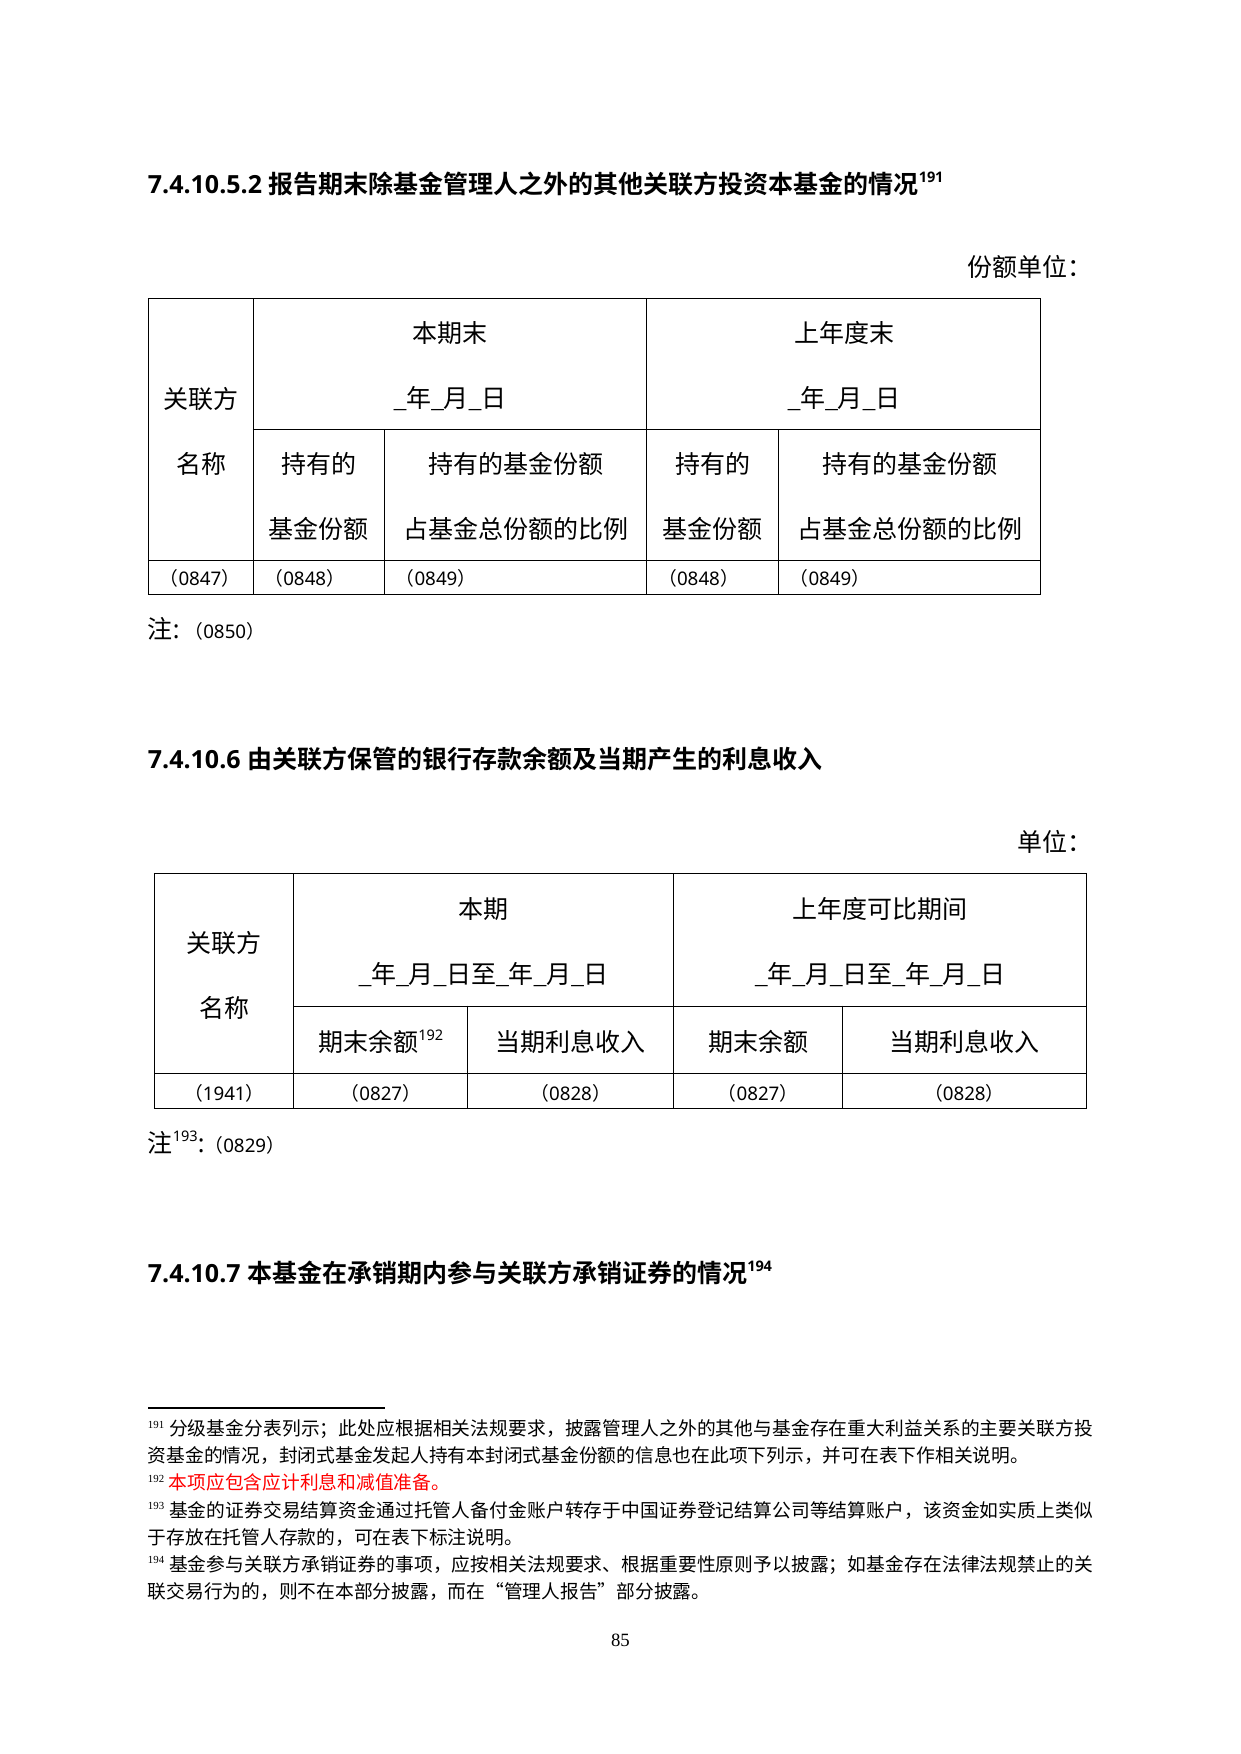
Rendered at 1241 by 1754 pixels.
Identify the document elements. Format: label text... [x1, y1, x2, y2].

text 份额单位： [148, 233, 1092, 298]
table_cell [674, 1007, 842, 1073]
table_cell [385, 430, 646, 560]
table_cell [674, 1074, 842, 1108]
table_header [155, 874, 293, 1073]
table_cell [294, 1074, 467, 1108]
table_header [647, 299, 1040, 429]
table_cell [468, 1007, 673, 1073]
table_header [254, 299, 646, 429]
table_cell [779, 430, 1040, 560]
text 7.4.10.7 本基金在承销期内参与关联方承销证券的情况 [148, 1239, 1092, 1304]
text 注: （0850） [148, 595, 1092, 660]
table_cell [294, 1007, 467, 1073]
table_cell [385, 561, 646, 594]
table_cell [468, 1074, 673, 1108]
text 注:（0829） [148, 1109, 1092, 1174]
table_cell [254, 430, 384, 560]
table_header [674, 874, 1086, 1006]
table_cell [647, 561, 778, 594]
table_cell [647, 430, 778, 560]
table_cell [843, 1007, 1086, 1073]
text 单位： [148, 808, 1092, 873]
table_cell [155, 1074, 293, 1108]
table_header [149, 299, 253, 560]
text 7.4.10.5.2 报告期末除基金管理人之外的其他关联方投资本基金的情况 [148, 150, 1092, 215]
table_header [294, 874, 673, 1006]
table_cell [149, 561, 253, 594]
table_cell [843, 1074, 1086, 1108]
text 7.4.10.6 由关联方保管的银行存款余额及当期产生的利息收入 [148, 725, 1092, 790]
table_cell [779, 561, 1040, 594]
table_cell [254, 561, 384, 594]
